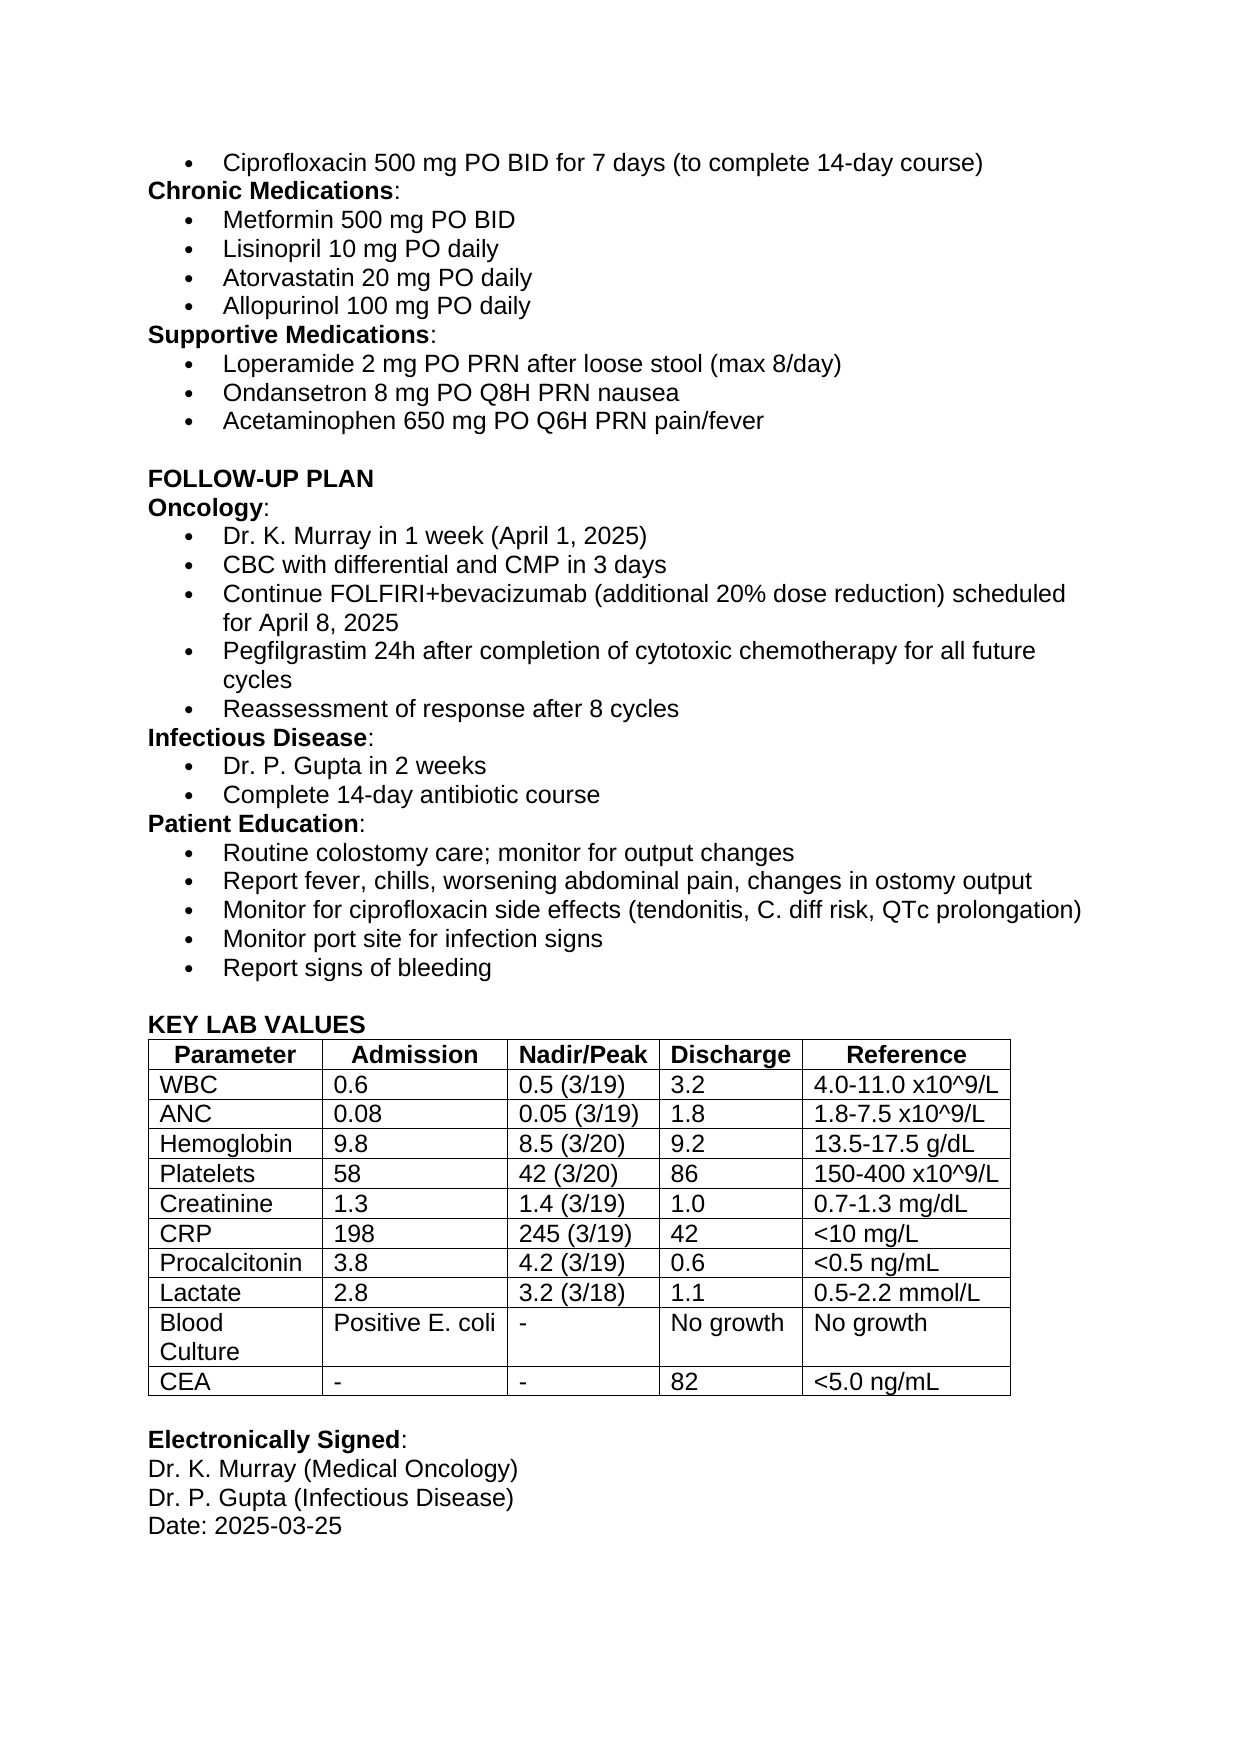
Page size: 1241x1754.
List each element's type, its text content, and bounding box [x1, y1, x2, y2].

table_cell Procalcitonin [149, 1249, 322, 1277]
list Pegfilgrastim 24h after completion of cytotoxic chemotherapy for all future cycles [185, 636, 1093, 694]
table_header Nadir/Peak [508, 1040, 659, 1069]
text KEY LAB VALUES [148, 1010, 1093, 1039]
text Electronically Signed: Dr. K. Murray (Medical Oncology) Dr. P. Gupta (Infectious Disease) Date: 2025-03-25 [148, 1425, 1093, 1540]
table_cell Blood Culture [149, 1308, 322, 1366]
text Infectious Disease: [148, 723, 1093, 751]
list Atorvastatin 20 mg PO daily [185, 263, 1093, 291]
table_cell 82 [660, 1367, 802, 1395]
table_cell 3.2 (3/18) [508, 1278, 659, 1307]
list Report fever, chills, worsening abdominal pain, changes in ostomy output [185, 866, 1093, 895]
table_cell Creatinine [149, 1189, 322, 1218]
table_header Admission [323, 1040, 507, 1069]
table_cell Hemoglobin [149, 1129, 322, 1158]
list Monitor port site for infection signs [185, 924, 1093, 953]
table_cell 1.4 (3/19) [508, 1189, 659, 1218]
table_cell 1.0 [660, 1189, 802, 1218]
table_cell 1.8-7.5 x10^9/L [803, 1100, 1010, 1128]
list Complete 14-day antibiotic course [185, 780, 1093, 809]
list Metformin 500 mg PO BID [185, 205, 1093, 234]
table_cell 198 [323, 1219, 507, 1247]
table_cell No growth [803, 1308, 1010, 1366]
table_cell 1.8 [660, 1100, 802, 1128]
table_cell 3.2 [660, 1070, 802, 1098]
list CBC with differential and CMP in 3 days [185, 550, 1093, 579]
list Ondansetron 8 mg PO Q8H PRN nausea [185, 378, 1093, 406]
text Chronic Medications: [148, 176, 1093, 205]
table_cell 150-400 x10^9/L [803, 1159, 1010, 1188]
text FOLLOW-UP PLAN [148, 464, 1093, 493]
table_cell <0.5 ng/mL [803, 1249, 1010, 1277]
table_cell <5.0 ng/mL [803, 1367, 1010, 1395]
list Allopurinol 100 mg PO daily [185, 291, 1093, 320]
table_cell 8.5 (3/20) [508, 1129, 659, 1158]
table_cell 42 (3/20) [508, 1159, 659, 1188]
table_header Discharge [660, 1040, 802, 1069]
table_cell 0.05 (3/19) [508, 1100, 659, 1128]
list Acetaminophen 650 mg PO Q6H PRN pain/fever [185, 406, 1093, 435]
table_cell ANC [149, 1100, 322, 1128]
list Monitor for ciprofloxacin side effects (tendonitis, C. diff risk, QTc prolongation) [185, 895, 1093, 924]
table_cell Lactate [149, 1278, 322, 1307]
list Dr. K. Murray in 1 week (April 1, 2025) [185, 521, 1093, 550]
table_cell 245 (3/19) [508, 1219, 659, 1247]
table_cell 9.2 [660, 1129, 802, 1158]
table_cell WBC [149, 1070, 322, 1098]
table_cell No growth [660, 1308, 802, 1366]
table_header Reference [803, 1040, 1010, 1069]
table_cell - [323, 1367, 507, 1395]
table_cell 1.3 [323, 1189, 507, 1218]
table_cell CRP [149, 1219, 322, 1247]
table_cell 0.5-2.2 mmol/L [803, 1278, 1010, 1307]
table_cell 4.2 (3/19) [508, 1249, 659, 1277]
table_cell 0.7-1.3 mg/dL [803, 1189, 1010, 1218]
list Loperamide 2 mg PO PRN after loose stool (max 8/day) [185, 349, 1093, 378]
table_cell 0.08 [323, 1100, 507, 1128]
table_cell 86 [660, 1159, 802, 1188]
table_cell 0.6 [660, 1249, 802, 1277]
table_cell - [508, 1367, 659, 1395]
table_cell 0.5 (3/19) [508, 1070, 659, 1098]
list Dr. P. Gupta in 2 weeks [185, 751, 1093, 780]
table_cell Positive E. coli [323, 1308, 507, 1366]
list Continue FOLFIRI+bevacizumab (additional 20% dose reduction) scheduled for April 8, 2025 [185, 579, 1093, 636]
table_cell 1.1 [660, 1278, 802, 1307]
table_cell 42 [660, 1219, 802, 1247]
table_cell - [508, 1308, 659, 1366]
text Patient Education: [148, 809, 1093, 838]
table_cell CEA [149, 1367, 322, 1395]
text Supportive Medications: [148, 320, 1093, 349]
text Oncology: [148, 493, 1093, 521]
table_cell 58 [323, 1159, 507, 1188]
table_cell Platelets [149, 1159, 322, 1188]
table_cell 9.8 [323, 1129, 507, 1158]
table_cell 0.6 [323, 1070, 507, 1098]
list Report signs of bleeding [185, 953, 1093, 981]
table_cell 3.8 [323, 1249, 507, 1277]
list Ciprofloxacin 500 mg PO BID for 7 days (to complete 14-day course) [185, 148, 1093, 176]
table_cell 2.8 [323, 1278, 507, 1307]
table_cell 4.0-11.0 x10^9/L [803, 1070, 1010, 1098]
table_cell <10 mg/L [803, 1219, 1010, 1247]
list Lisinopril 10 mg PO daily [185, 234, 1093, 263]
table_header Parameter [149, 1040, 322, 1069]
list Reassessment of response after 8 cycles [185, 694, 1093, 723]
table_cell 13.5-17.5 g/dL [803, 1129, 1010, 1158]
list Routine colostomy care; monitor for output changes [185, 838, 1093, 866]
